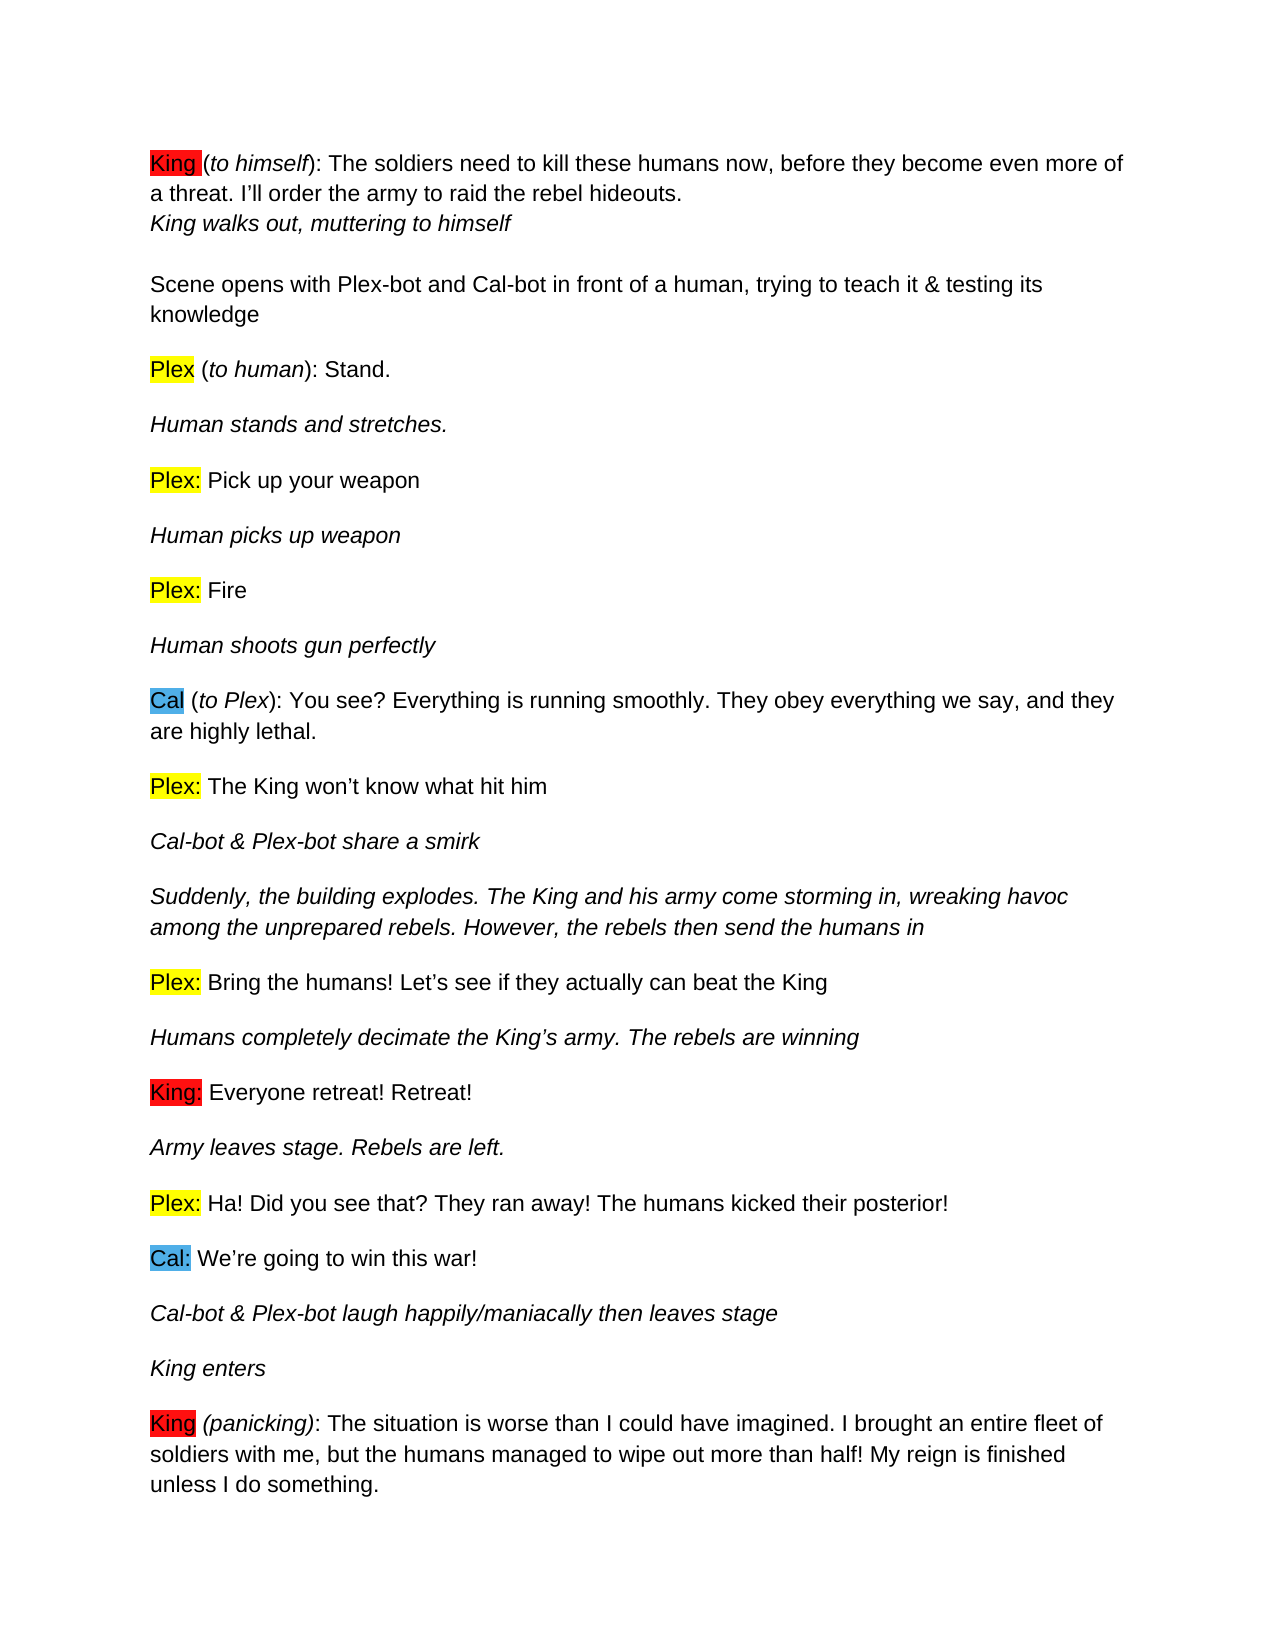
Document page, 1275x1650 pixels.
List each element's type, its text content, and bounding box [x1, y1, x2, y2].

text Human stands and stretches. [150, 411, 1125, 438]
text Cal (to Plex): You see? Everything is running smoothly. They obey everything we say, and they are highly lethal. [150, 687, 1125, 744]
text Army leaves stage. Rebels are left. [150, 1134, 1125, 1161]
text Plex: Fire [201, 577, 1125, 603]
text King enters [150, 1355, 1125, 1382]
text Plex: The King won’t know what hit him [201, 773, 1125, 799]
text King: Everyone retreat! Retreat! [202, 1079, 1125, 1106]
text Cal: We’re going to win this war! [191, 1245, 1125, 1271]
text King (to himself): The soldiers need to kill these humans now, before they become even more of a threat. I’ll order the army to raid the rebel hideouts. [150, 150, 1125, 207]
text Plex: Pick up your weapon [201, 467, 1125, 493]
text Suddenly, the building explodes. The King and his army come storming in, wreaking havoc among the unprepared rebels. However, the rebels then send the humans in [150, 883, 1125, 940]
text Human shoots gun perfectly [150, 632, 1125, 659]
text Plex (to human): Stand. [194, 356, 1125, 383]
text Humans completely decimate the King’s army. The rebels are winning [150, 1024, 1125, 1050]
text Plex: Ha! Did you see that? They ran away! The humans kicked their posterior! [150, 1189, 1125, 1216]
text Cal-bot & Plex-bot laugh happily/maniacally then leaves stage [150, 1300, 1125, 1326]
text Cal-bot & Plex-bot share a smirk [150, 828, 1125, 854]
text King walks out, muttering to himself [150, 210, 1125, 237]
text Human picks up weapon [150, 522, 1125, 548]
text Scene opens with Plex-bot and Cal-bot in front of a human, trying to teach it & testing its knowledge [150, 271, 1125, 327]
text King (panicking): The situation is worse than I could have imagined. I brought an entire fleet of soldiers with me, but the humans managed to wipe out more than half! My reign is finished unless I do something. [150, 1410, 1125, 1497]
text Plex: Bring the humans! Let’s see if they actually can beat the King [201, 969, 1125, 995]
